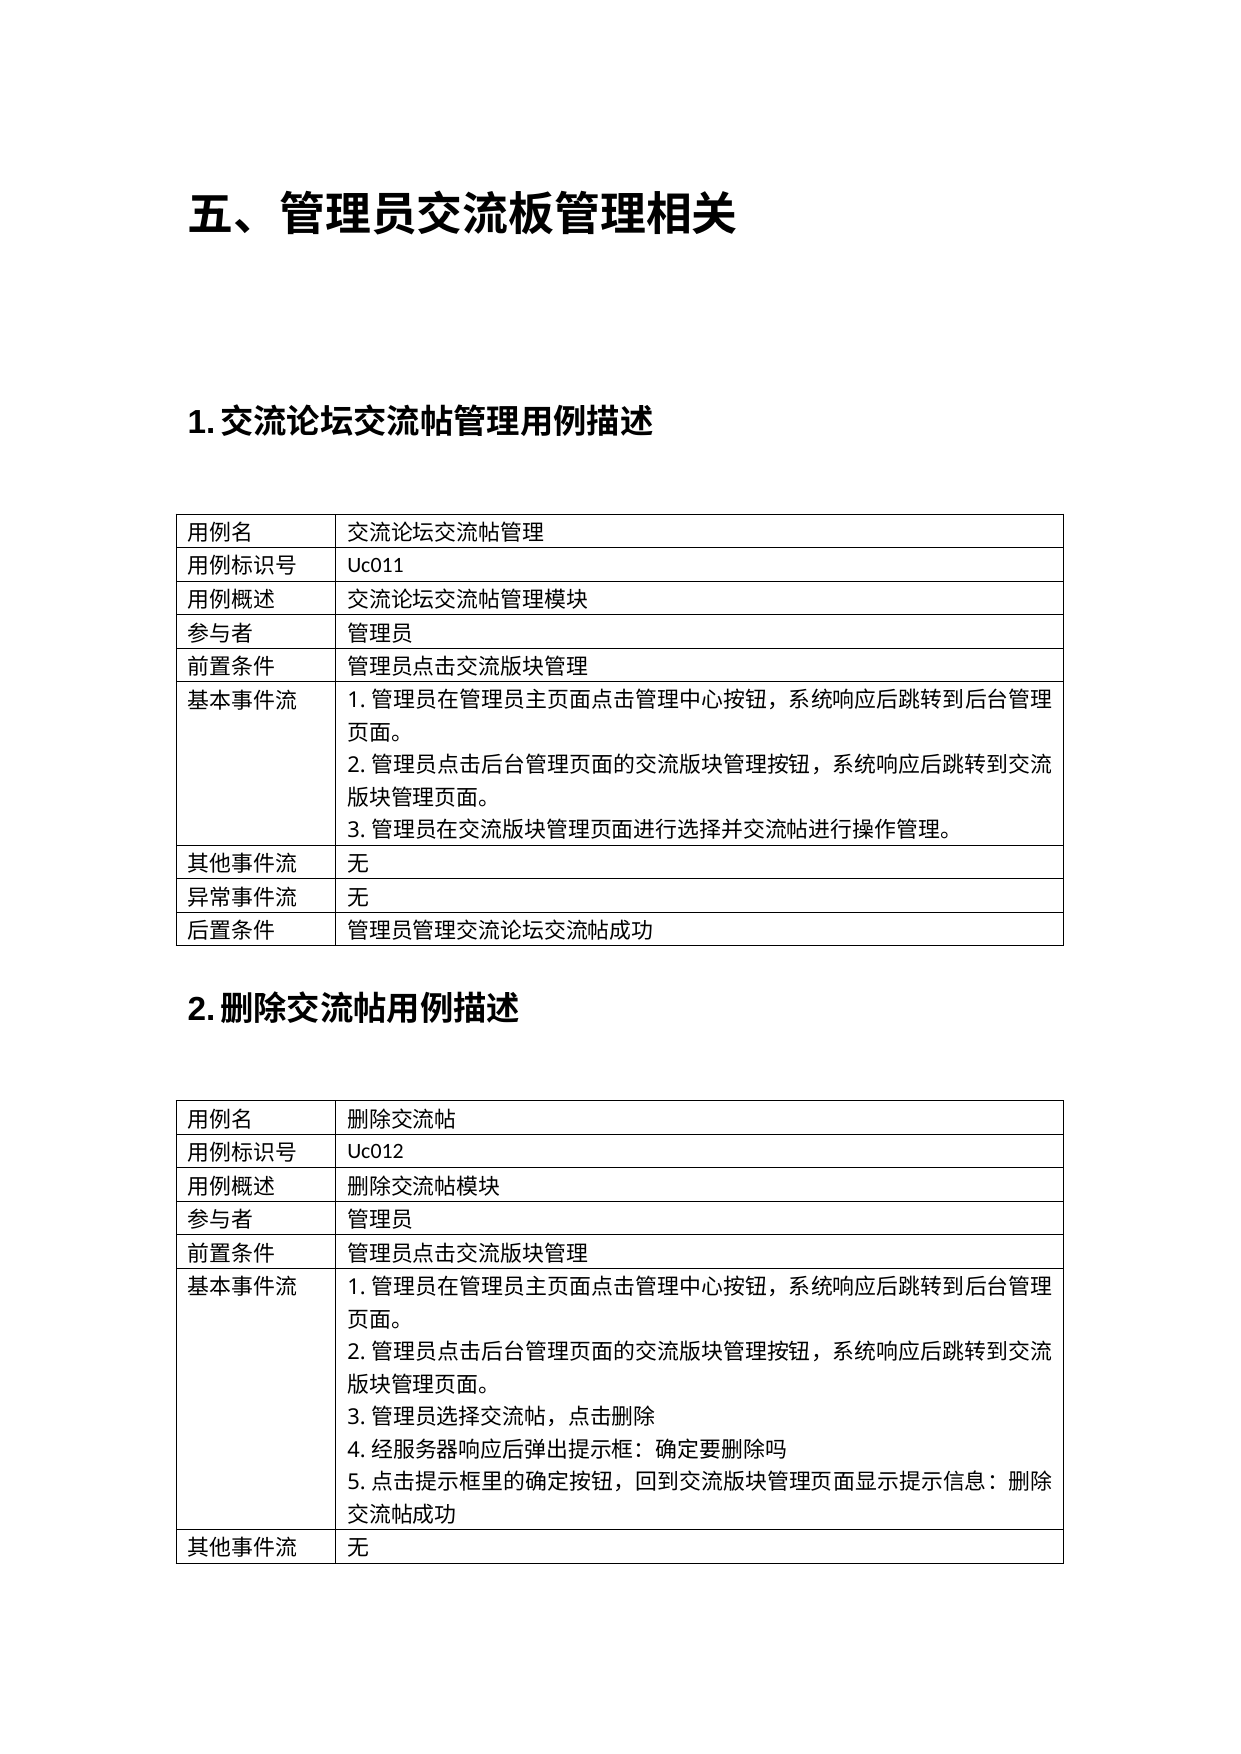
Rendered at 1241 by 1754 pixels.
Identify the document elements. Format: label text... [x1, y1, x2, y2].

table_cell 交流论坛交流帖管理模块 [336, 582, 1063, 614]
table_cell 基本事件流 [177, 1269, 335, 1529]
table_header 用例名 [177, 515, 335, 547]
table_cell 前置条件 [177, 649, 335, 681]
table_cell Uc011 [336, 548, 1063, 581]
table_header 交流论坛交流帖管理 [336, 515, 1063, 547]
table_cell 管理员 [336, 615, 1063, 648]
table_cell 管理员 [336, 1202, 1063, 1234]
table_cell 参与者 [177, 1202, 335, 1234]
subtitle 交流论坛交流帖管理用例描述 [187, 387, 1053, 452]
table_cell 管理员点击交流版块管理 [336, 649, 1063, 681]
table_cell 其他事件流 [177, 1530, 335, 1562]
table_header 删除交流帖 [336, 1101, 1063, 1134]
table_cell 无 [336, 846, 1063, 878]
table_cell 基本事件流 [177, 682, 335, 845]
table_cell 异常事件流 [177, 879, 335, 912]
table_cell 用例标识号 [177, 548, 335, 581]
subtitle 管理员交流板管理相关 [187, 162, 1053, 259]
table_cell 管理员点击交流版块管理 [336, 1235, 1063, 1268]
table_cell 其他事件流 [177, 846, 335, 878]
table_cell 参与者 [177, 615, 335, 648]
table_cell 管理员管理交流论坛交流帖成功 [336, 913, 1063, 945]
table_cell Uc012 [336, 1135, 1063, 1167]
table_cell 1. 管理员在管理员主页面点击管理中心按钮，系统响应后跳转到后台管理页面。 2. 管理员点击后台管理页面的交流版块管理按钮，系统响应后跳转到交流版块管理页面。 3. 管理员在交流版块管理页面进行选择并交流帖进行操作管理。 [336, 682, 1063, 845]
table_cell 无 [336, 879, 1063, 912]
table_cell 无 [336, 1530, 1063, 1562]
table_cell 前置条件 [177, 1235, 335, 1268]
table_cell 用例概述 [177, 582, 335, 614]
table_cell 删除交流帖模块 [336, 1168, 1063, 1201]
subtitle 删除交流帖用例描述 [187, 973, 1053, 1038]
table_cell 用例标识号 [177, 1135, 335, 1167]
table_cell 后置条件 [177, 913, 335, 945]
table_cell 用例概述 [177, 1168, 335, 1201]
table_cell 1. 管理员在管理员主页面点击管理中心按钮，系统响应后跳转到后台管理页面。 2. 管理员点击后台管理页面的交流版块管理按钮，系统响应后跳转到交流版块管理页面。 3. 管理员选择交流帖，点击删除 4. 经服务器响应后弹出提示框：确定要删除吗 5. 点击提示框里的确定按钮，回到交流版块管理页面显示提示信息：删除交流帖成功 [336, 1269, 1063, 1529]
table_header 用例名 [177, 1101, 335, 1134]
